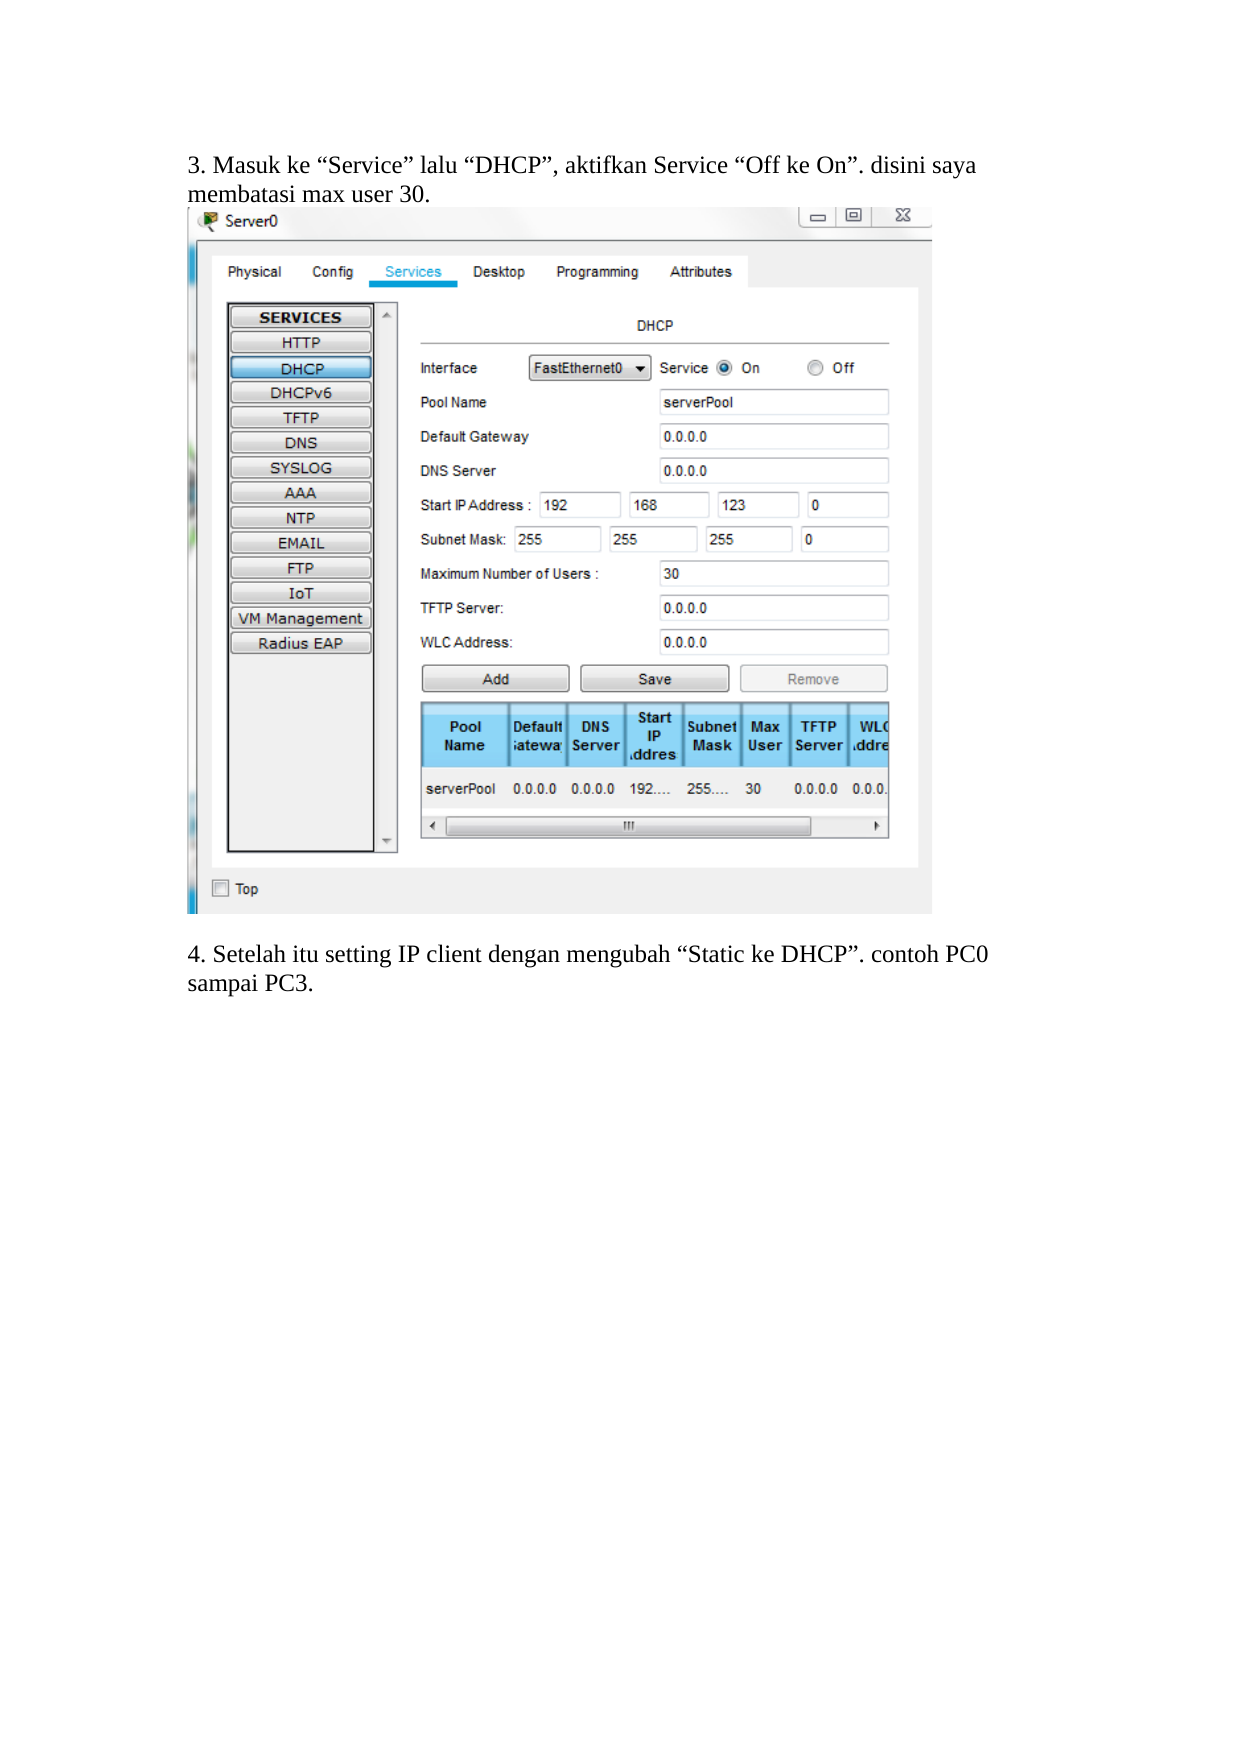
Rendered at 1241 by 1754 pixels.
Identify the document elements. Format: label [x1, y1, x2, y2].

list [187, 150, 1053, 1585]
picture [187, 207, 933, 914]
